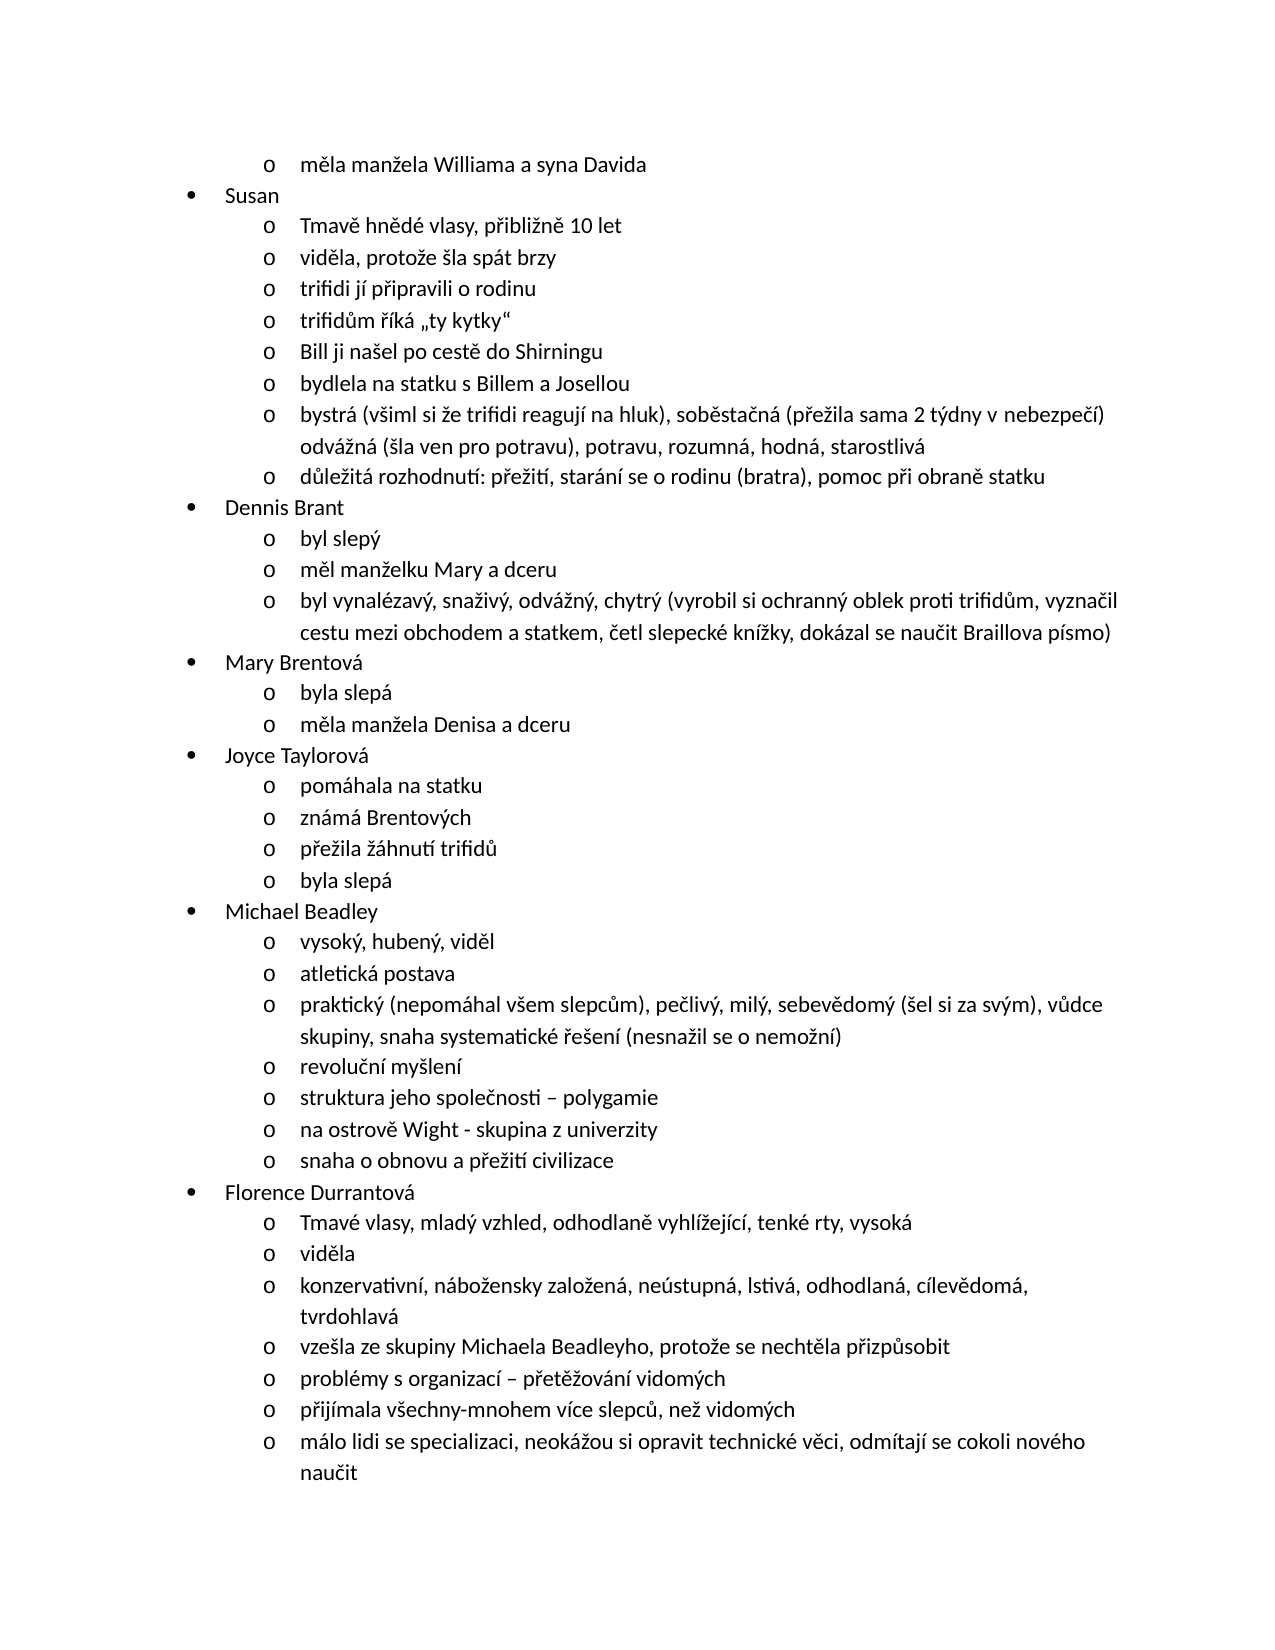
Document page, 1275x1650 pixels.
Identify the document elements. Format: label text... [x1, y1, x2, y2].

list praktický (nepomáhal všem slepcům), pečlivý, milý, sebevědomý (šel si za svým), vůdce skupiny, snaha systematické řešení (nesnažil se o nemožní) [262, 990, 1125, 1050]
list Bill ji našel po cestě do Shirningu [262, 337, 1125, 367]
list měla manžela Williama a syna Davida [262, 150, 1125, 179]
list byl vynalézavý, snaživý, odvážný, chytrý (vyrobil si ochranný oblek proti trifidům, vyznačil cestu mezi obchodem a statkem, četl slepecké knížky, dokázal se naučit Braillova písmo) [262, 587, 1125, 646]
list viděla, protože šla spát brzy [262, 243, 1125, 272]
list známá Brentových [262, 803, 1125, 832]
list bystrá (všiml si že trifidi reagují na hluk), soběstačná (přežila sama 2 týdny v nebezpečí) odvážná (šla ven pro potravu), potravu, rozumná, hodná, starostlivá [262, 400, 1125, 460]
list problémy s organizací – přetěžování vidomých [262, 1364, 1125, 1393]
list vysoký, hubený, viděl [262, 927, 1125, 957]
list Tmavé vlasy, mladý vzhled, odhodlaně vyhlížející, tenké rty, vysoká [262, 1208, 1125, 1237]
list trifidi jí připravili o rodinu [262, 274, 1125, 304]
list trifidům říká „ty kytky“ [262, 306, 1125, 335]
list přežila žáhnutí trifidů [262, 834, 1125, 863]
list Susan [187, 181, 1125, 209]
list struktura jeho společnosti – polygamie [262, 1083, 1125, 1113]
list Tmavě hnědé vlasy, přibližně 10 let [262, 212, 1125, 241]
list pomáhala na statku [262, 771, 1125, 801]
list měla manžela Denisa a dceru [262, 710, 1125, 739]
list Mary Brentová [187, 648, 1125, 676]
list atletická postava [262, 959, 1125, 988]
list revoluční myšlení [262, 1052, 1125, 1081]
list měl manželku Mary a dceru [262, 555, 1125, 584]
list viděla [262, 1239, 1125, 1269]
list byla slepá [262, 678, 1125, 707]
list Dennis Brant [187, 493, 1125, 521]
list bydlela na statku s Billem a Josellou [262, 369, 1125, 398]
list přijímala všechny-mnohem více slepců, než vidomých [262, 1395, 1125, 1424]
list na ostrově Wight - skupina z univerzity [262, 1115, 1125, 1144]
list snaha o obnovu a přežití civilizace [262, 1146, 1125, 1176]
list byla slepá [262, 866, 1125, 895]
list konzervativní, nábožensky založená, neústupná, lstivá, odhodlaná, cílevědomá, tvrdohlavá [262, 1271, 1125, 1330]
list byl slepý [262, 524, 1125, 553]
list Joyce Taylorová [187, 741, 1125, 769]
list vzešla ze skupiny Michaela Beadleyho, protože se nechtěla přizpůsobit [262, 1332, 1125, 1362]
list Florence Durrantová [187, 1178, 1125, 1206]
list důležitá rozhodnutí: přežití, starání se o rodinu (bratra), pomoc při obraně statku [262, 462, 1125, 491]
list Michael Beadley [187, 897, 1125, 925]
list málo lidi se specializaci, neokážou si opravit technické věci, odmítají se cokoli nového naučit [262, 1427, 1125, 1486]
